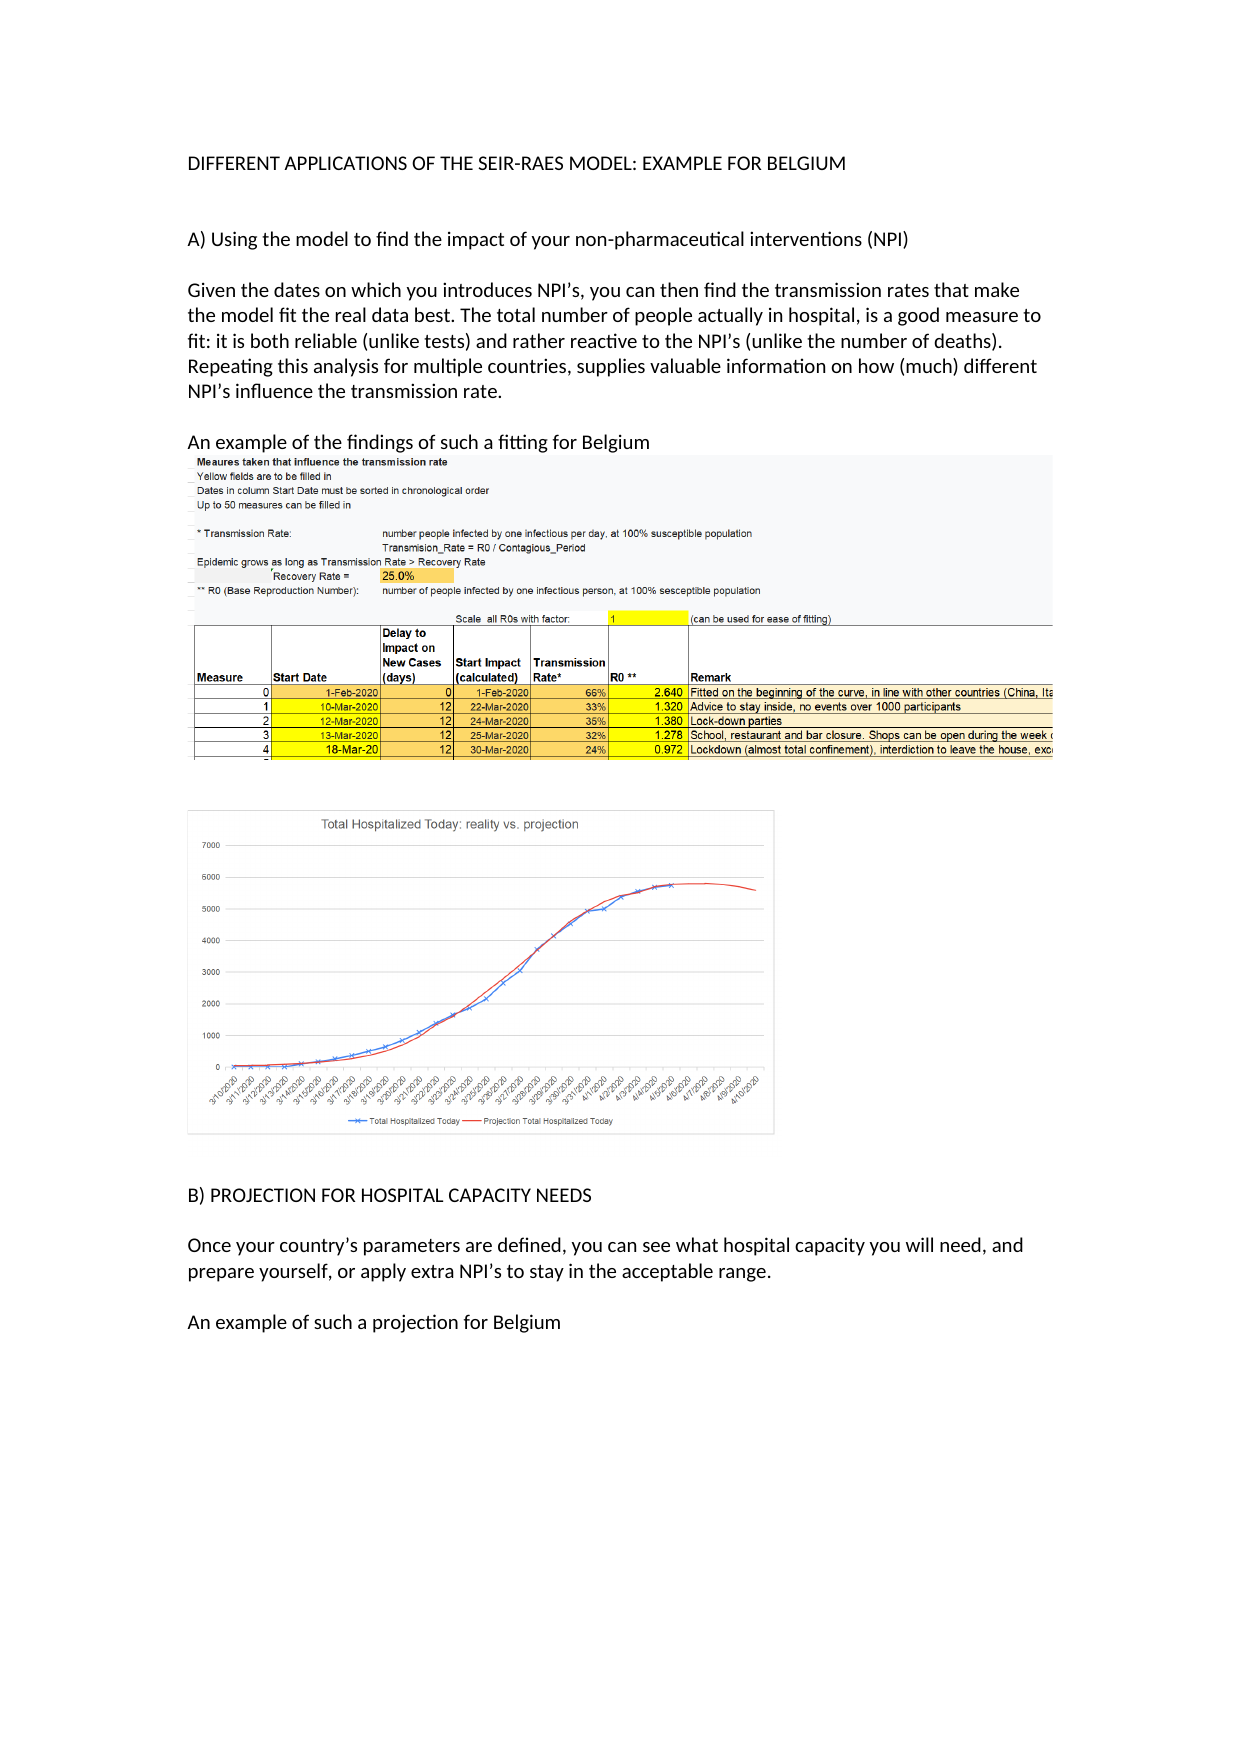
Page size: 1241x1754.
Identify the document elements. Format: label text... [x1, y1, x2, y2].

list PROJECTION FOR HOSPITAL CAPACITY NEEDS [187, 1182, 1053, 1207]
picture [187, 810, 782, 1157]
list Using the model to find the impact of your non-pharmaceutical interventions (NPI) [187, 226, 1053, 252]
text An example of the findings of such a fitting for Belgium [187, 429, 1053, 455]
picture [187, 455, 1053, 760]
text Repeating this analysis for multiple countries, supplies valuable information on how (much) different NPI’s influence the transmission rate. [187, 353, 1053, 404]
text Given the dates on which you introduces NPI’s, you can then find the transmission rates that make the model fit the real data best. The total number of people actually in hospital, is a good measure to fit: it is both reliable (unlike tests) and rather reactive to the NPI’s (unlike the number of deaths). [187, 277, 1053, 353]
list An example of such a projection for Belgium [187, 1309, 1053, 1334]
list DIFFERENT APPLICATIONS OF THE SEIR-RAES MODEL: EXAMPLE FOR BELGIUM [187, 150, 1053, 175]
list Once your country’s parameters are defined, you can see what hospital capacity you will need, and prepare yourself, or apply extra NPI’s to stay in the acceptable range. [187, 1233, 1053, 1283]
